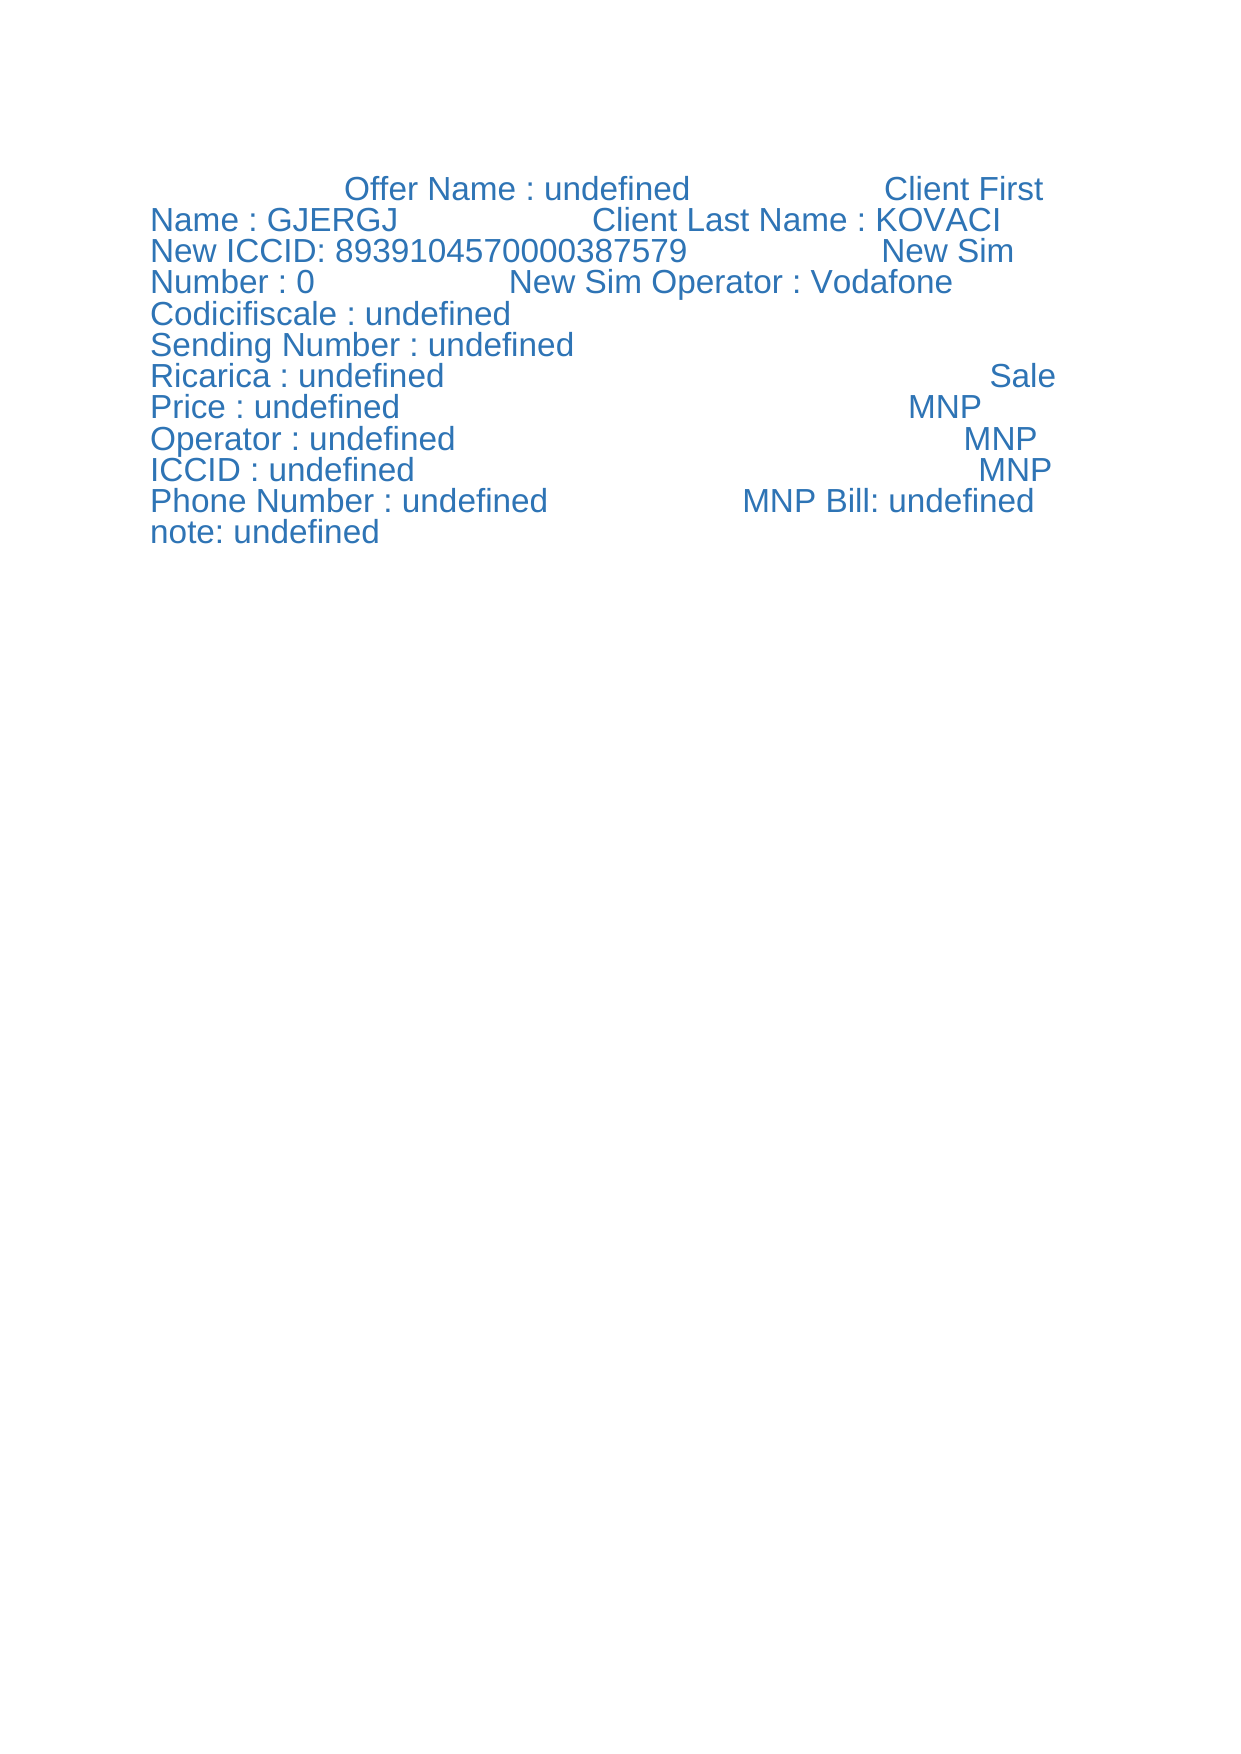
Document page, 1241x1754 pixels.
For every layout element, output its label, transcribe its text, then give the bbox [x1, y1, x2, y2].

subtitle Offer Name : undefined Client First Name : GJERGJ Client Last Name : KOVACI New ICCID: 8939104570000387579 New Sim Number : 0 New Sim Operator : Vodafone Codicifiscale : undefined Sending Number : undefined Ricarica : undefined Sale Price : undefined MNP Operator : undefined MNP ICCID : undefined MNP Phone Number : undefined MNP Bill: undefined note: undefined [150, 175, 1090, 550]
